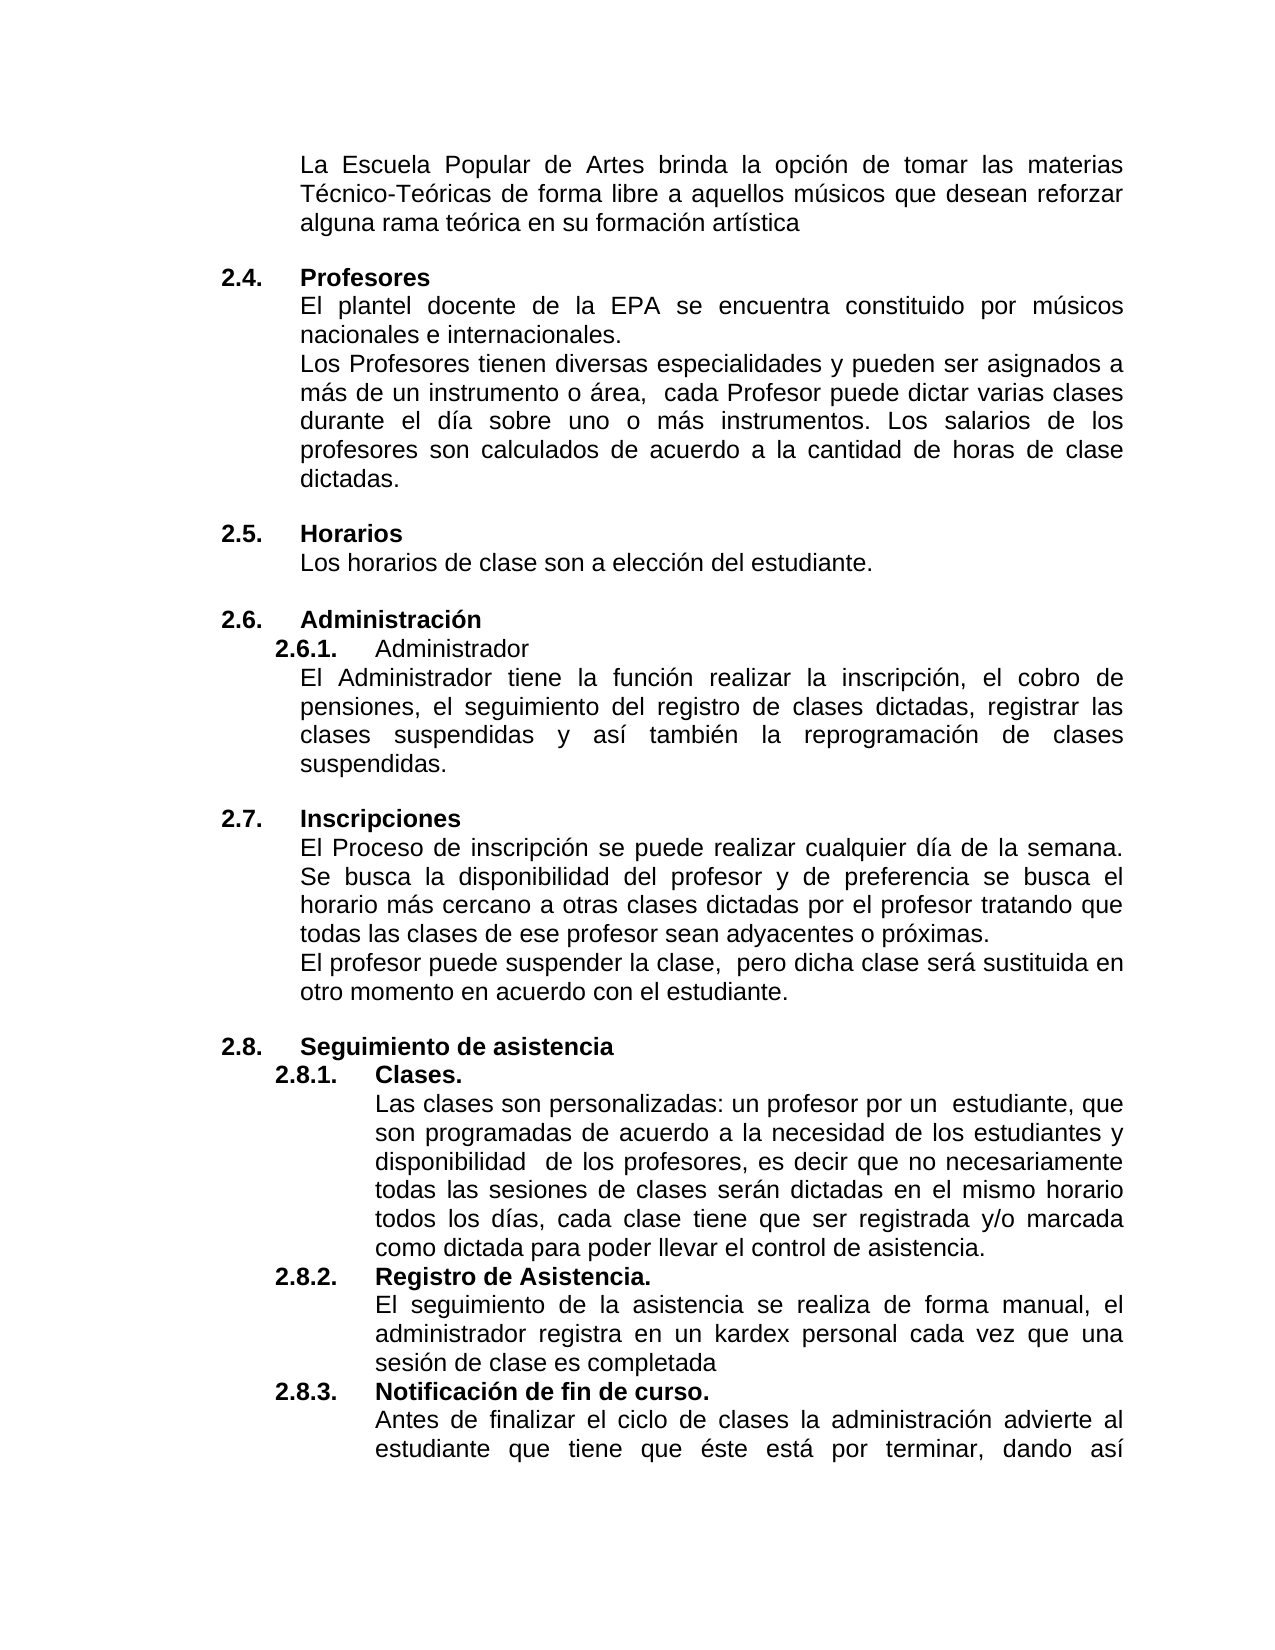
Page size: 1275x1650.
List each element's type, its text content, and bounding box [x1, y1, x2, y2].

text El profesor puede suspender la clase, pero dicha clase será sustituida en otro momento en acuerdo con el estudiante. [300, 948, 1125, 1005]
text El Proceso de inscripción se puede realizar cualquier día de la semana. Se busca la disponibilidad del profesor y de preferencia se busca el horario más cercano a otras clases dictadas por el profesor tratando que todas las clases de ese profesor sean adyacentes o próximas. [300, 833, 1125, 948]
text Las clases son personalizadas: un profesor por un estudiante, que son programadas de acuerdo a la necesidad de los estudiantes y disponibilidad de los profesores, es decir que no necesariamente todas las sesiones de clases serán dictadas en el mismo horario todos los días, cada clase tiene que ser registrada y/o marcada como dictada para poder llevar el control de asistencia. [375, 1089, 1125, 1262]
list Profesores [263, 263, 1125, 291]
list Clases. [338, 1060, 1125, 1089]
text La Escuela Popular de Artes brinda la opción de tomar las materias Técnico-Teóricas de forma libre a aquellos músicos que desean reforzar alguna rama teórica en su formación artística [300, 150, 1125, 236]
text El plantel docente de la EPA se encuentra constituido por músicos nacionales e internacionales. [300, 291, 1125, 349]
list Seguimiento de asistencia [263, 1032, 1125, 1060]
list Administrador [338, 634, 1125, 663]
list Horarios [263, 519, 1125, 548]
list Inscripciones [263, 804, 1125, 833]
text El seguimiento de la asistencia se realiza de forma manual, el administrador registra en un kardex personal cada vez que una sesión de clase es completada [375, 1290, 1125, 1377]
list Notificación de fin de curso. [338, 1377, 1125, 1405]
text El Administrador tiene la función realizar la inscripción, el cobro de pensiones, el seguimiento del registro de clases dictadas, registrar las clases suspendidas y así también la reprogramación de clases suspendidas. [300, 663, 1125, 778]
list Registro de Asistencia. [338, 1262, 1125, 1290]
text Los horarios de clase son a elección del estudiante. [300, 548, 1125, 576]
text Los Profesores tienen diversas especialidades y pueden ser asignados a más de un instrumento o área, cada Profesor puede dictar varias clases durante el día sobre uno o más instrumentos. Los salarios de los profesores son calculados de acuerdo a la cantidad de horas de clase dictadas. [300, 349, 1125, 493]
list Administración [263, 605, 1125, 634]
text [375, 1405, 1125, 1463]
